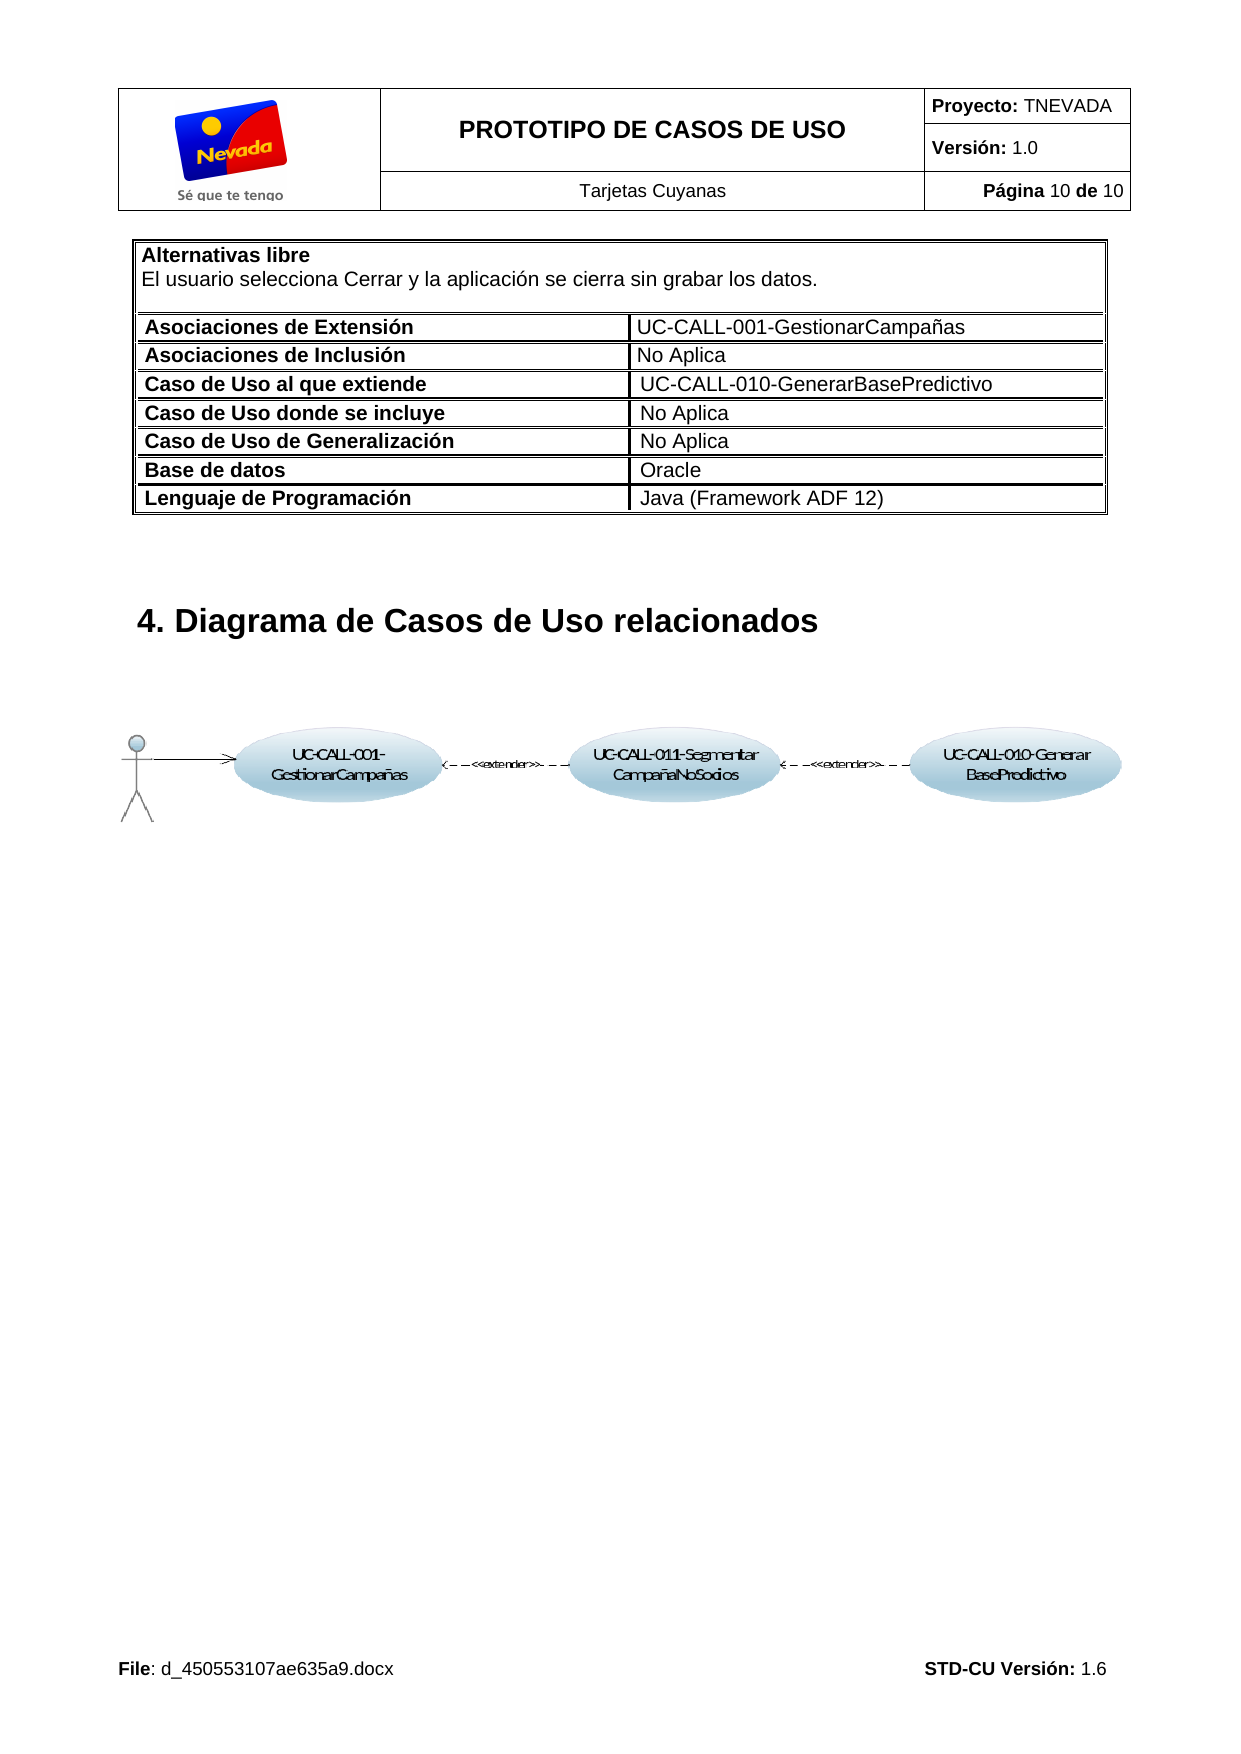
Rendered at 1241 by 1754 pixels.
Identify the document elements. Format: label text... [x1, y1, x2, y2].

table_cell Asociaciones de Inclusión [136, 340, 628, 369]
table_cell Java (Framework ADF 12) [629, 483, 1106, 511]
table_cell No Aplica [629, 426, 1106, 454]
table_cell Caso de Uso al que extiende [134, 369, 629, 397]
table_cell No Aplica [631, 340, 1105, 369]
table_cell Base de datos [136, 454, 628, 483]
table_cell Lenguaje de Programación [134, 483, 629, 511]
picture [175, 100, 287, 201]
table_header Alternativas libre El usuario selecciona Cerrar y la aplicación se cierra sin grabar los datos. [136, 243, 1105, 312]
table_cell Asociaciones de Extensión [134, 312, 629, 340]
table_cell UC-CALL-001-GestionarCampañas [629, 312, 1106, 340]
table_cell UC-CALL-010-GenerarBasePredictivo [629, 369, 1106, 397]
table_cell No Aplica [631, 397, 1105, 426]
table_cell Caso de Uso de Generalización [134, 426, 629, 454]
table_cell Oracle [631, 454, 1105, 483]
table_cell Caso de Uso donde se incluye [136, 397, 628, 426]
list Diagrama de Casos de Uso relacionados [137, 601, 1122, 639]
